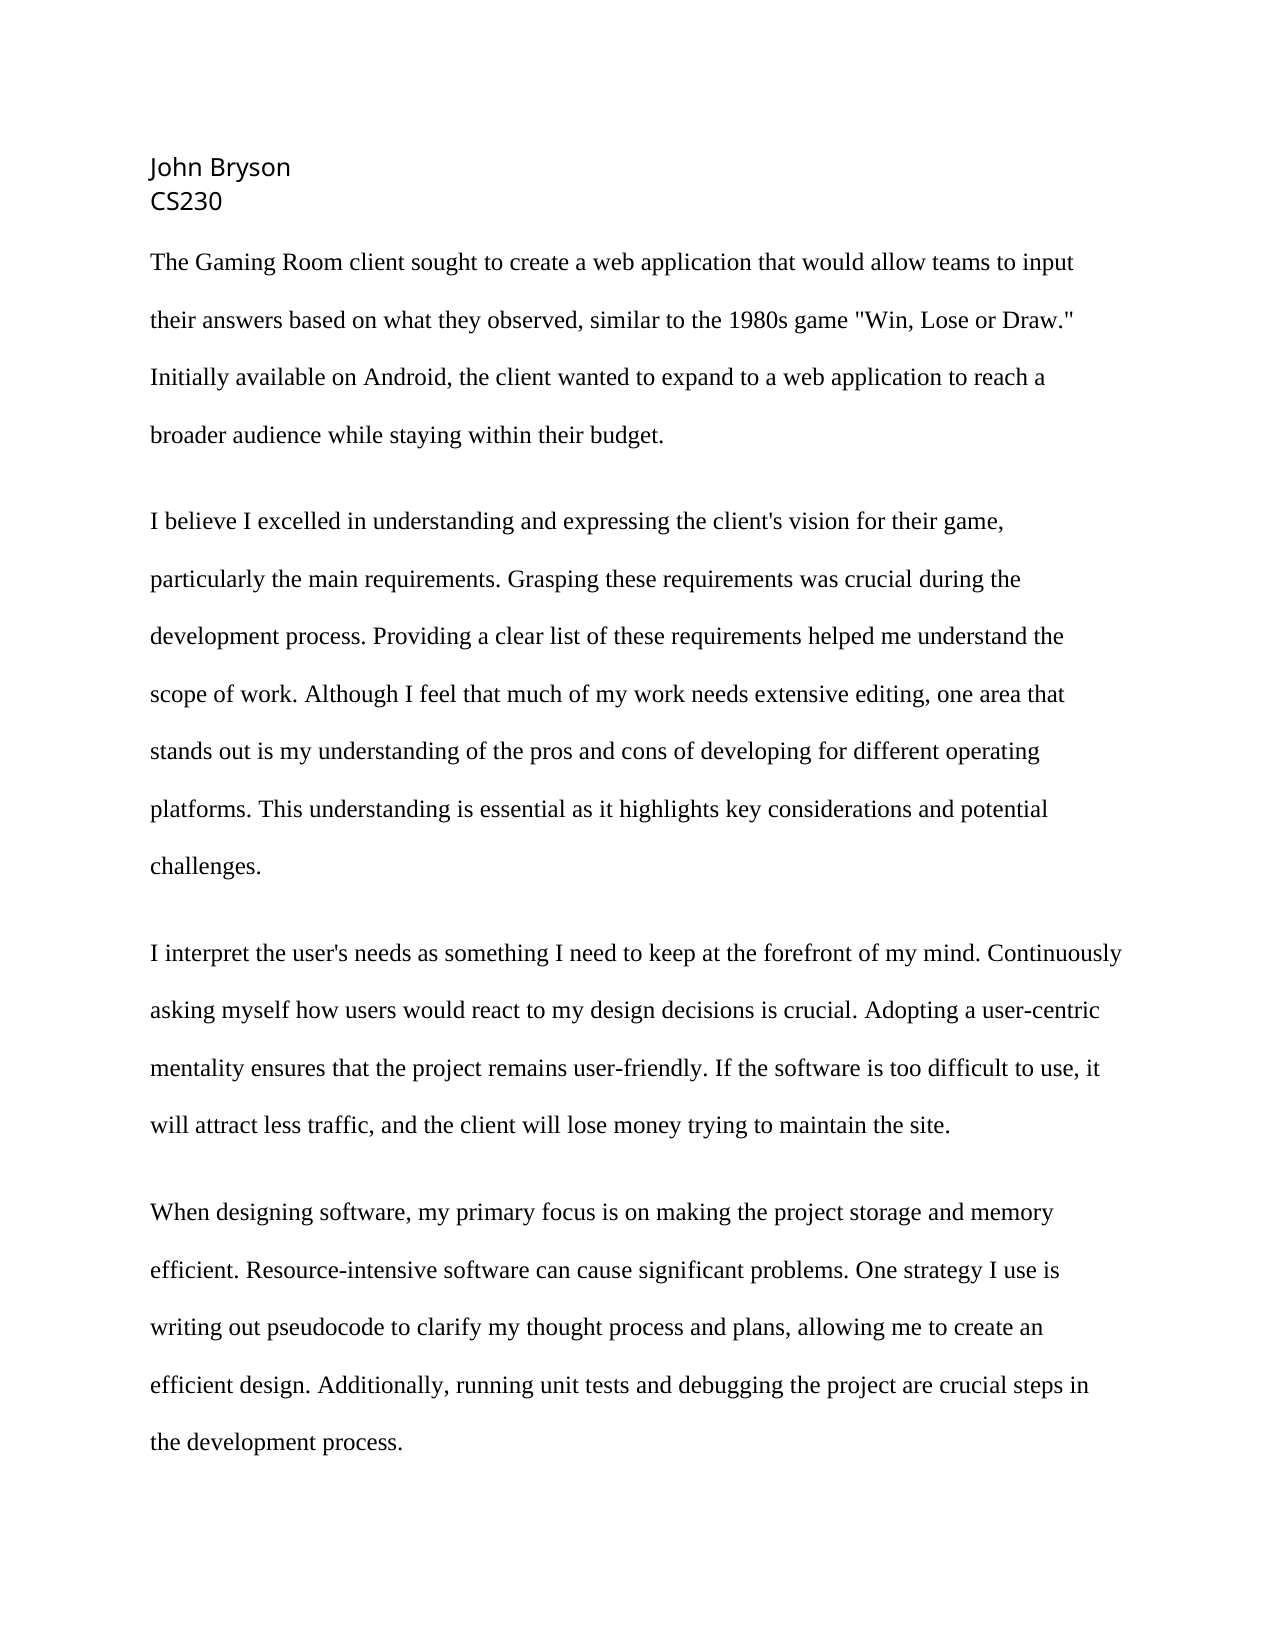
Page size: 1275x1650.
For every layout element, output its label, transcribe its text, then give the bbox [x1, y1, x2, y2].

text When designing software, my primary focus is on making the project storage and memory efficient. Resource-intensive software can cause significant problems. One strategy I use is writing out pseudocode to clarify my thought process and plans, allowing me to create an efficient design. Additionally, running unit tests and debugging the project are crucial steps in the development process. [150, 1197, 1125, 1456]
text John Bryson [150, 150, 1125, 184]
text The Gaming Room client sought to create a web application that would allow teams to input their answers based on what they observed, similar to the 1980s game "Win, Lose or Draw." Initially available on Android, the client wanted to expand to a web application to reach a broader audience while staying within their budget. [150, 247, 1125, 448]
text I interpret the user's needs as something I need to keep at the forefront of my mind. Continuously asking myself how users would react to my design decisions is crucial. Adopting a user-centric mentality ensures that the project remains user-friendly. If the software is too difficult to use, it will attract less traffic, and the client will lose money trying to maintain the site. [150, 938, 1125, 1139]
text CS230 [150, 184, 1125, 218]
text I believe I excelled in understanding and expressing the client's vision for their game, particularly the main requirements. Grasping these requirements was crucial during the development process. Providing a clear list of these requirements helped me understand the scope of work. Although I feel that much of my work needs extensive editing, one area that stands out is my understanding of the pros and cons of developing for different operating platforms. This understanding is essential as it highlights key considerations and potential challenges. [150, 506, 1125, 880]
